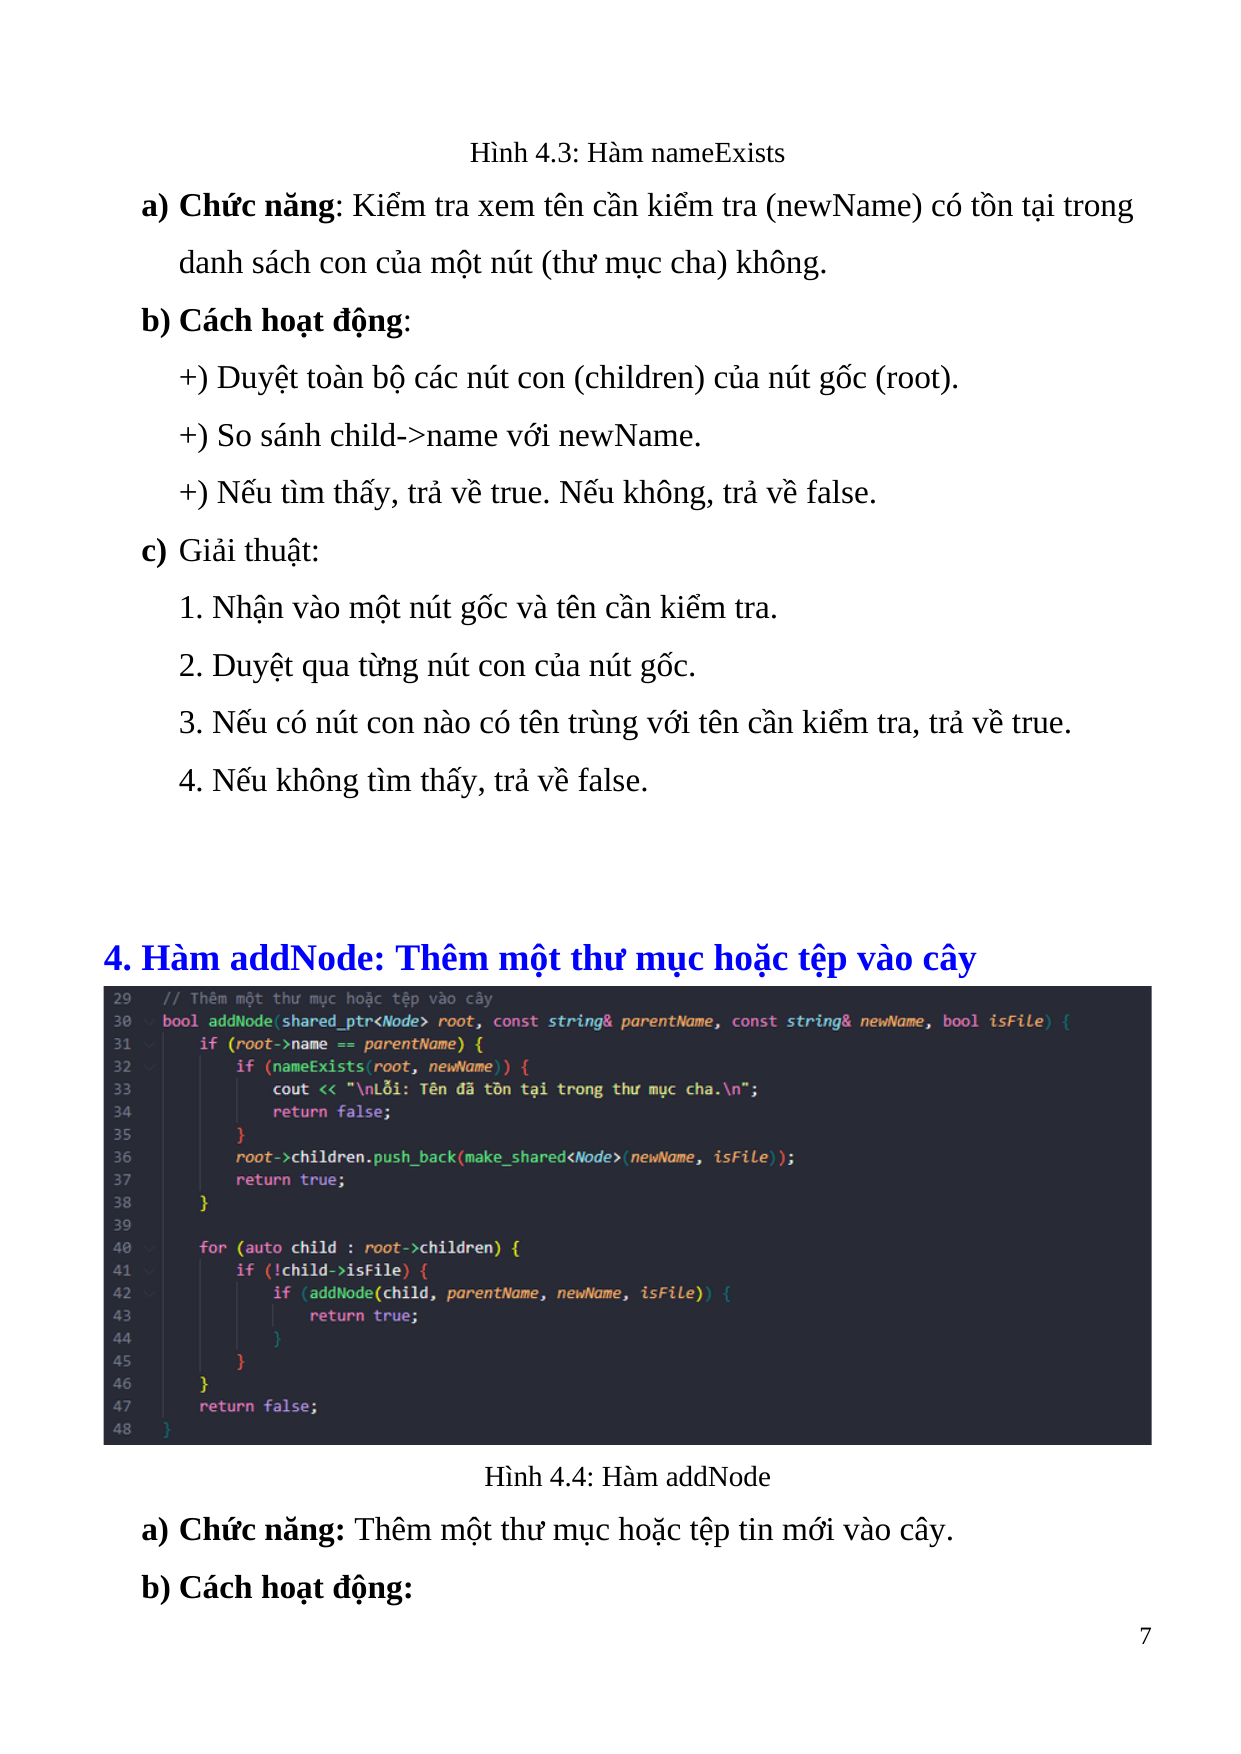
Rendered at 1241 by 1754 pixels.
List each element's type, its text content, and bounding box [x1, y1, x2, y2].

list Chức năng: Thêm một thư mục hoặc tệp tin mới vào cây. [141, 1510, 1152, 1548]
list Cách hoạt động: [141, 300, 1152, 339]
list Giải thuật: [141, 530, 1152, 569]
picture [103, 986, 1152, 1445]
text +) So sánh child->name với newName. [178, 415, 1152, 454]
list Chức năng: Kiểm tra xem tên cần kiểm tra (newName) có tồn tại trong danh sách con của một nút (thư mục cha) không. [141, 185, 1152, 281]
text +) Duyệt toàn bộ các nút con (children) của nút gốc (root). [178, 358, 1152, 396]
subtitle Hàm addNode: Thêm một thư mục hoặc tệp vào cây [103, 935, 1152, 978]
list Cách hoạt động: [141, 1567, 1152, 1606]
text +) Nếu tìm thấy, trả về true. Nếu không, trả về false. [178, 473, 1152, 511]
list 3. Nếu có nút con nào có tên trùng với tên cần kiểm tra, trả về true. [178, 703, 1152, 741]
list 1. Nhận vào một nút gốc và tên cần kiểm tra. [178, 588, 1152, 626]
text Hình 4.4: Hàm addNode [103, 1459, 1152, 1493]
list 2. Duyệt qua từng nút con của nút gốc. [178, 645, 1152, 684]
list 4. Nếu không tìm thấy, trả về false. [178, 760, 1152, 799]
text Hình 4.3: Hàm nameExists [103, 135, 1152, 168]
